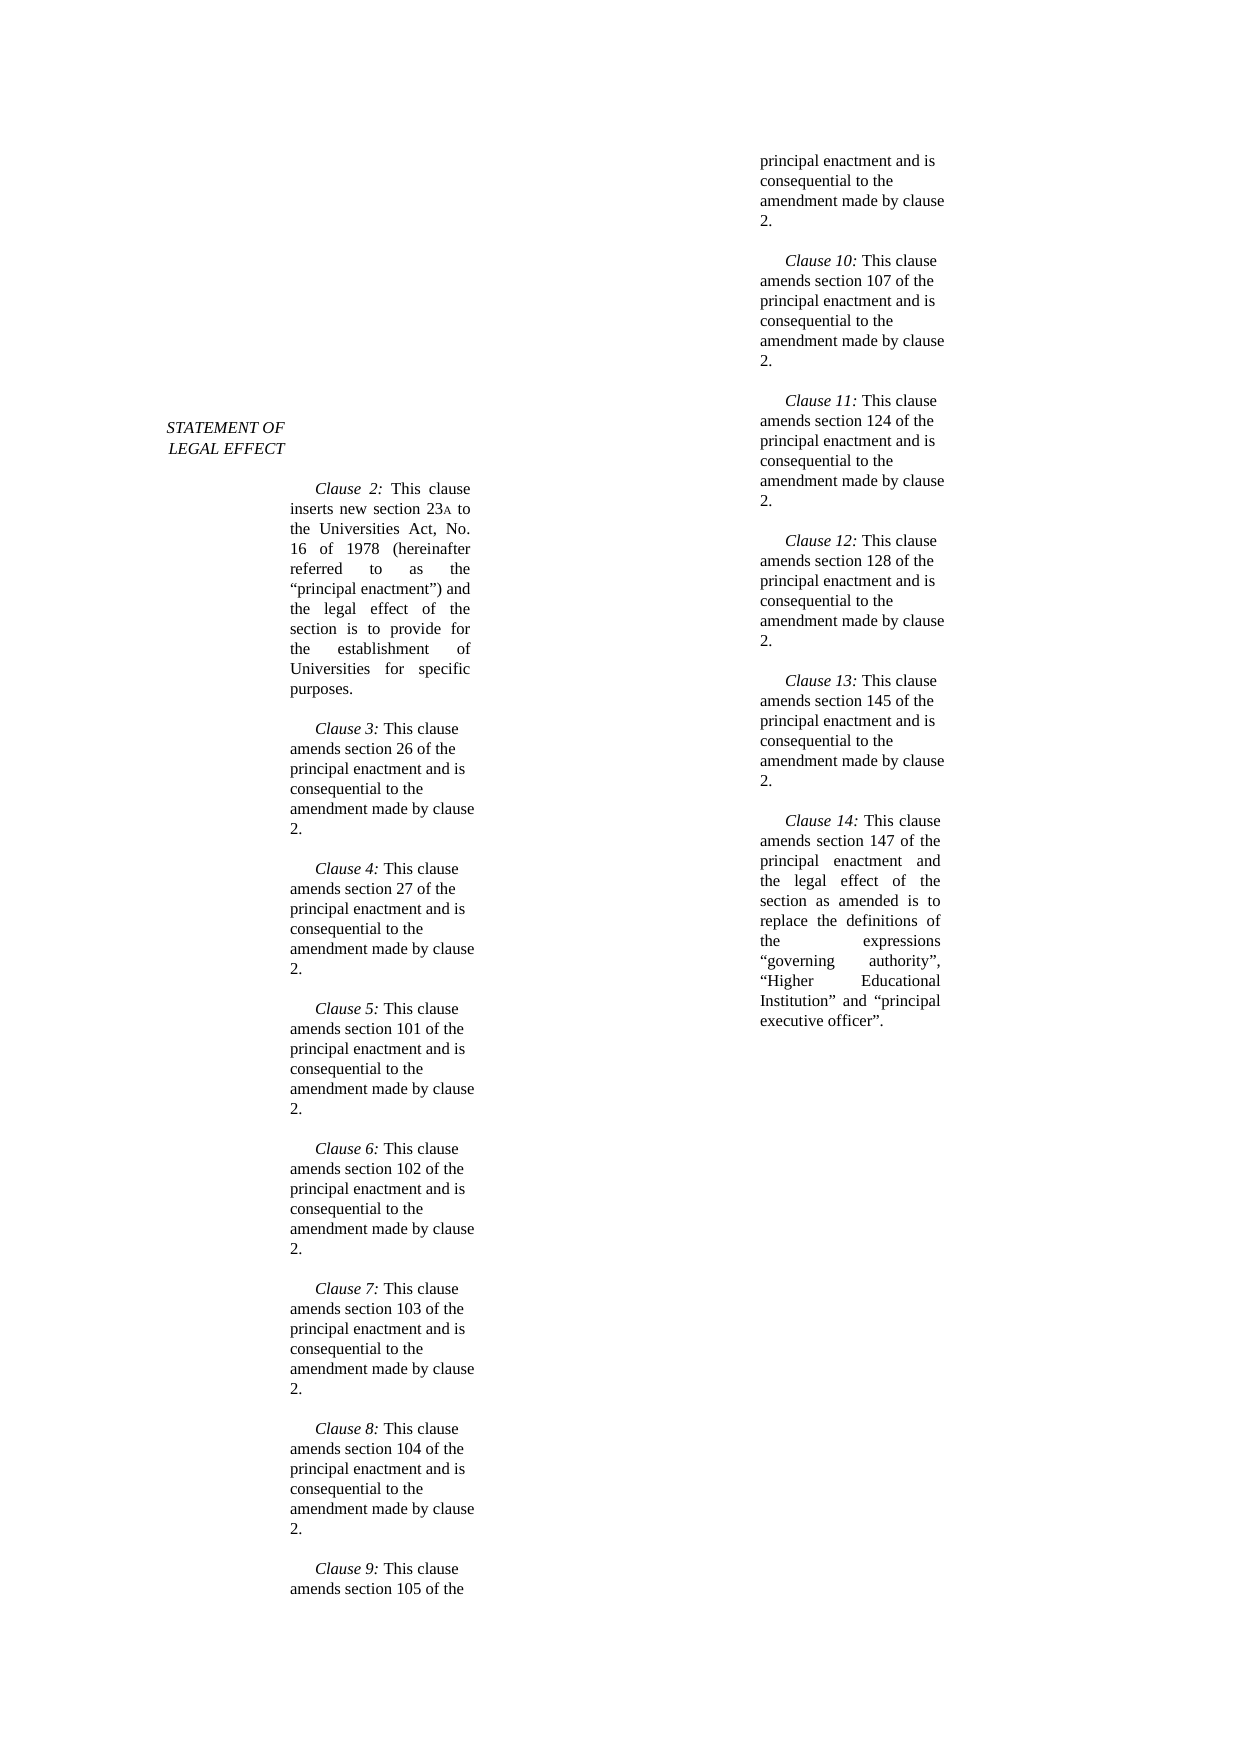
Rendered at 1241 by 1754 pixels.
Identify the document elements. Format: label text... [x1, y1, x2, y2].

text Clause 14: This clause amends section 147 of the principal enactment and the legal effect of the section as amended is to replace the definitions of the expressions “governing authority”, “Higher Educational Institution” and “principal executive officer”. [760, 810, 941, 1030]
text Clause 9: This clause amends section 105 of the principal enactment and is consequential to the amendment made by clause 2. [290, 1558, 485, 1598]
text Clause 6: This clause amends section 102 of the principal enactment and is consequential to the amendment made by clause 2. [290, 1138, 485, 1258]
text Clause 12: This clause amends section 128 of the principal enactment and is consequential to the amendment made by clause 2. [760, 530, 955, 650]
text Clause 7: This clause amends section 103 of the principal enactment and is consequential to the amendment made by clause 2. [290, 1278, 485, 1398]
text Clause 5: This clause amends section 101 of the principal enactment and is consequential to the amendment made by clause 2. [290, 998, 485, 1118]
text Clause 9: This clause amends section 105 of the principal enactment and is consequential to the amendment made by clause 2. [760, 150, 955, 230]
text Clause 4: This clause amends section 27 of the principal enactment and is consequential to the amendment made by clause 2. [290, 858, 485, 978]
text Clause 10: This clause amends section 107 of the principal enactment and is consequential to the amendment made by clause 2. [760, 250, 955, 370]
text STATEMENT OF LEGAL EFFECT [150, 417, 284, 458]
text Clause 11: This clause amends section 124 of the principal enactment and is consequential to the amendment made by clause 2. [760, 390, 955, 510]
text Clause 2: This clause inserts new section 23A to the Universities Act, No. 16 of 1978 (hereinafter referred to as the “principal enactment”) and the legal effect of the section is to provide for the establishment of Universities for specific purposes. [290, 478, 470, 698]
text Clause 8: This clause amends section 104 of the principal enactment and is consequential to the amendment made by clause 2. [290, 1418, 485, 1538]
text Clause 13: This clause amends section 145 of the principal enactment and is consequential to the amendment made by clause 2. [760, 670, 955, 790]
text Clause 3: This clause amends section 26 of the principal enactment and is consequential to the amendment made by clause 2. [290, 718, 485, 838]
